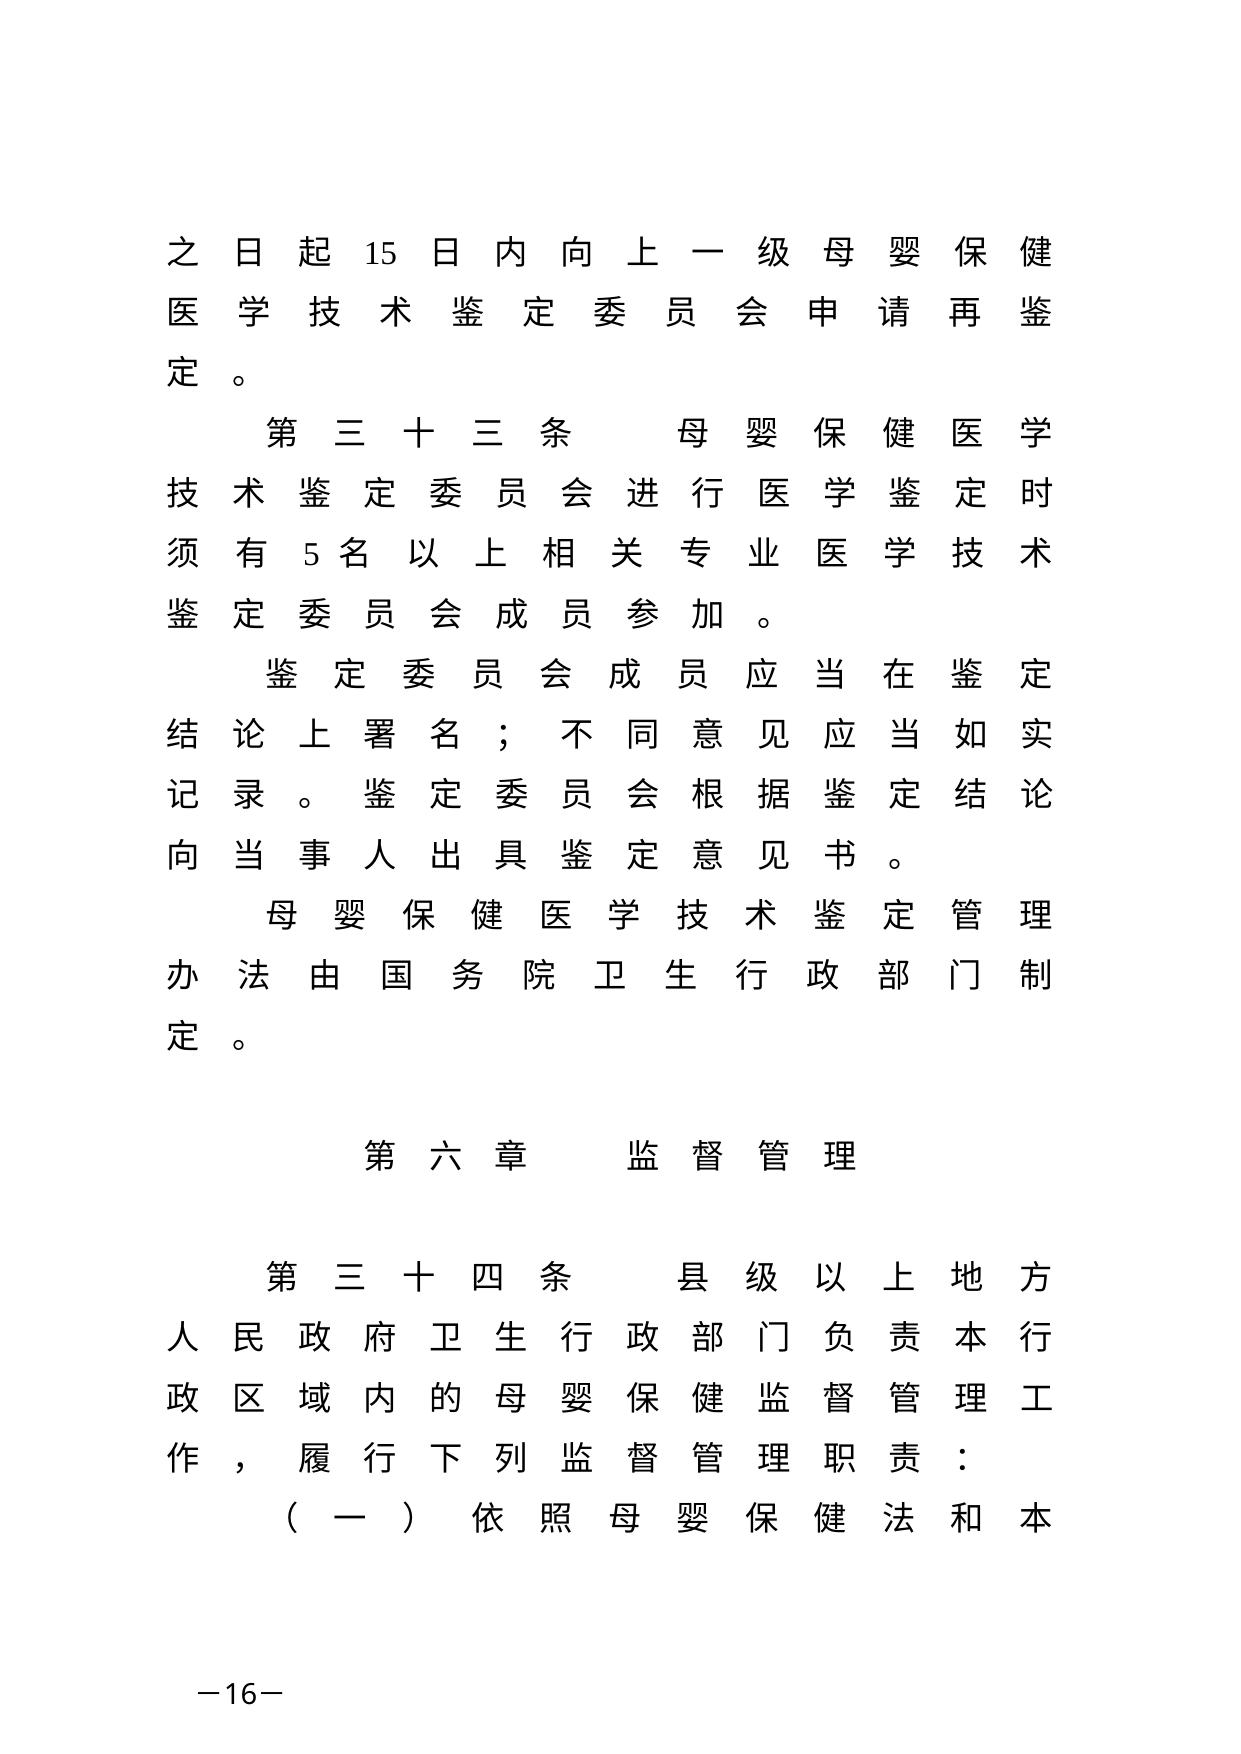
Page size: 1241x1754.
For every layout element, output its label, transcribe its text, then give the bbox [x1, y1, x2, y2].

text 第六章 监督管理 [167, 1124, 1085, 1184]
text 母婴保健医学技术鉴定管理办法由国务院卫生行政部门制定。 [167, 883, 1085, 1064]
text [167, 1486, 1085, 1546]
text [167, 219, 1085, 400]
text 鉴定委员会成员应当在鉴定结论上署名；不同意见应当如实记录。鉴定委员会根据鉴定结论向当事人出具鉴定意见书。 [167, 642, 1085, 883]
text 第三十四条 县级以上地方人民政府卫生行政部门负责本行政区域内的母婴保健监督管理工作，履行下列监督管理职责： [167, 1245, 1085, 1486]
text 第三十三条 母婴保健医学技术鉴定委员会进行医学鉴定时须有5名以上相关专业医学技术鉴定委员会成员参加。 [167, 400, 1085, 642]
